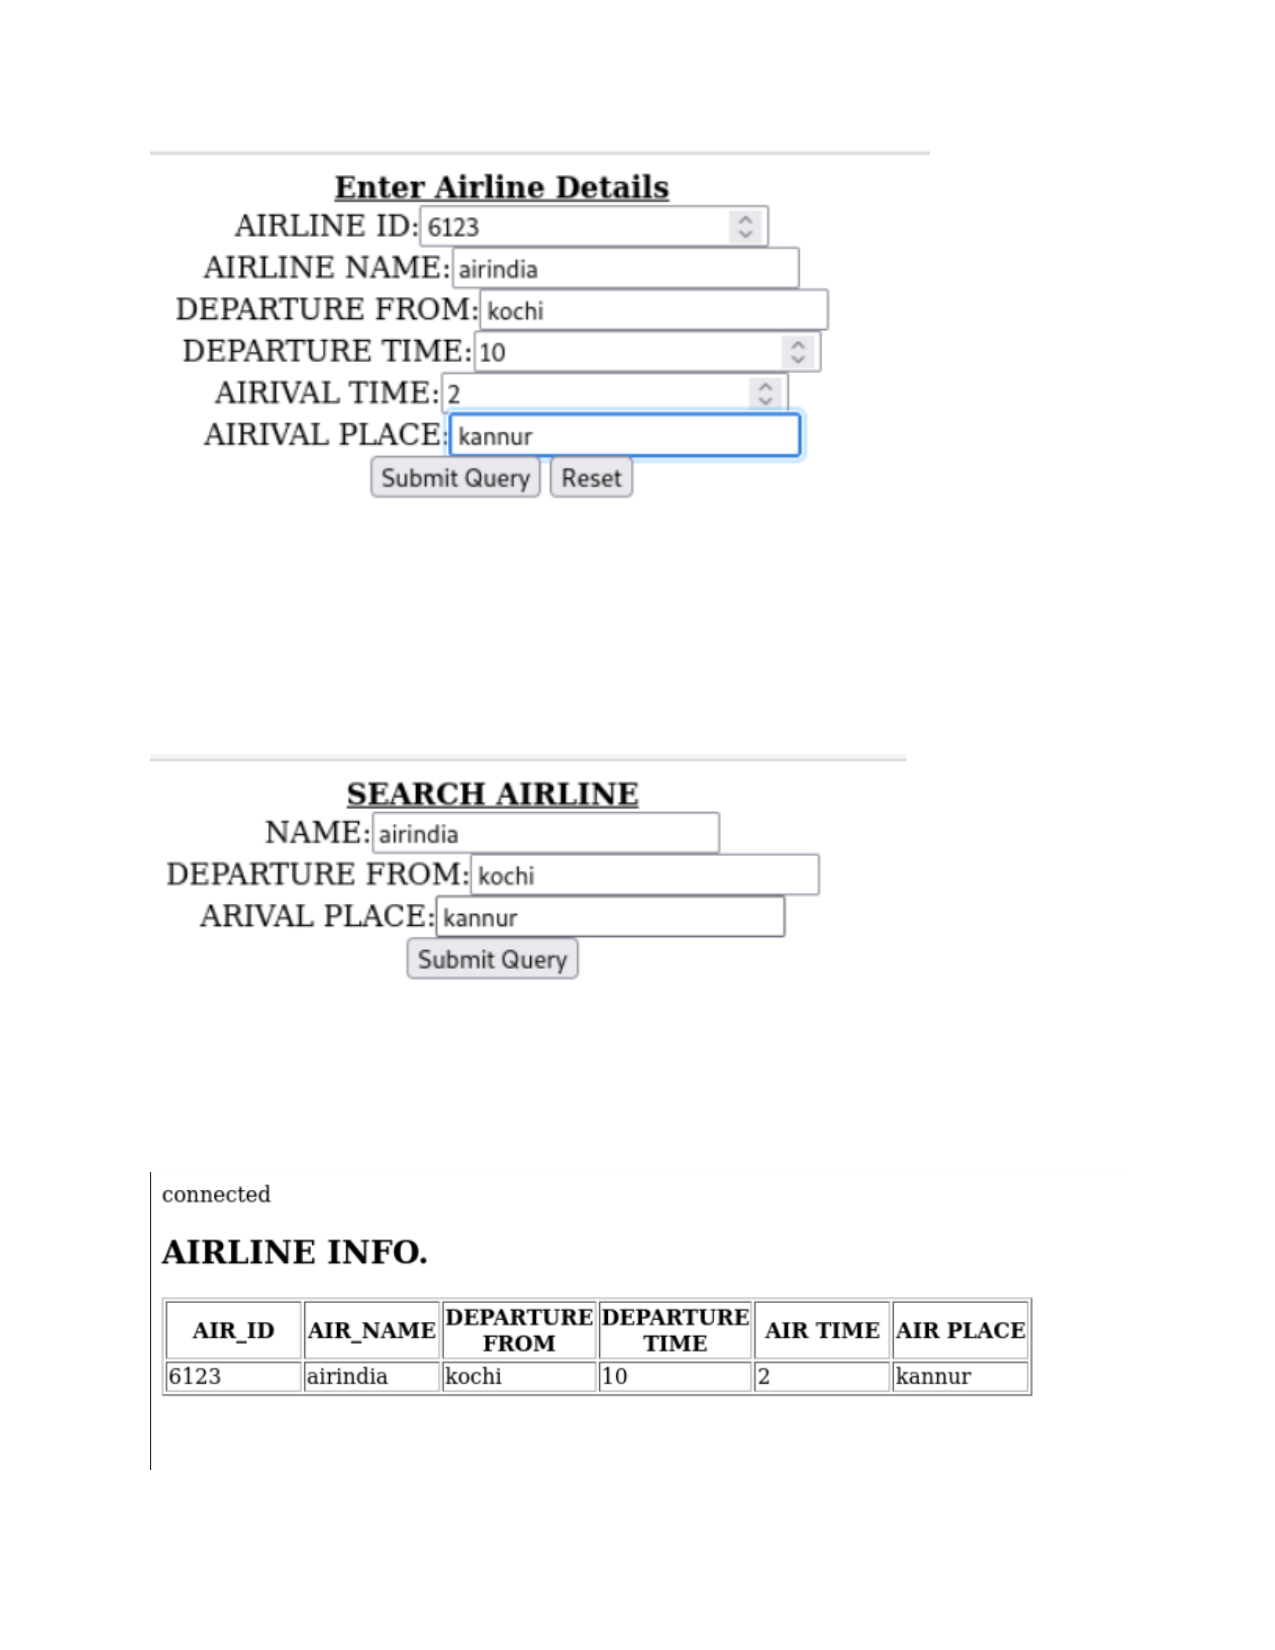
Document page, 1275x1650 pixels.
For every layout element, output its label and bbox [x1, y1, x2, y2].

picture [150, 150, 930, 1135]
picture [150, 1172, 1125, 1470]
